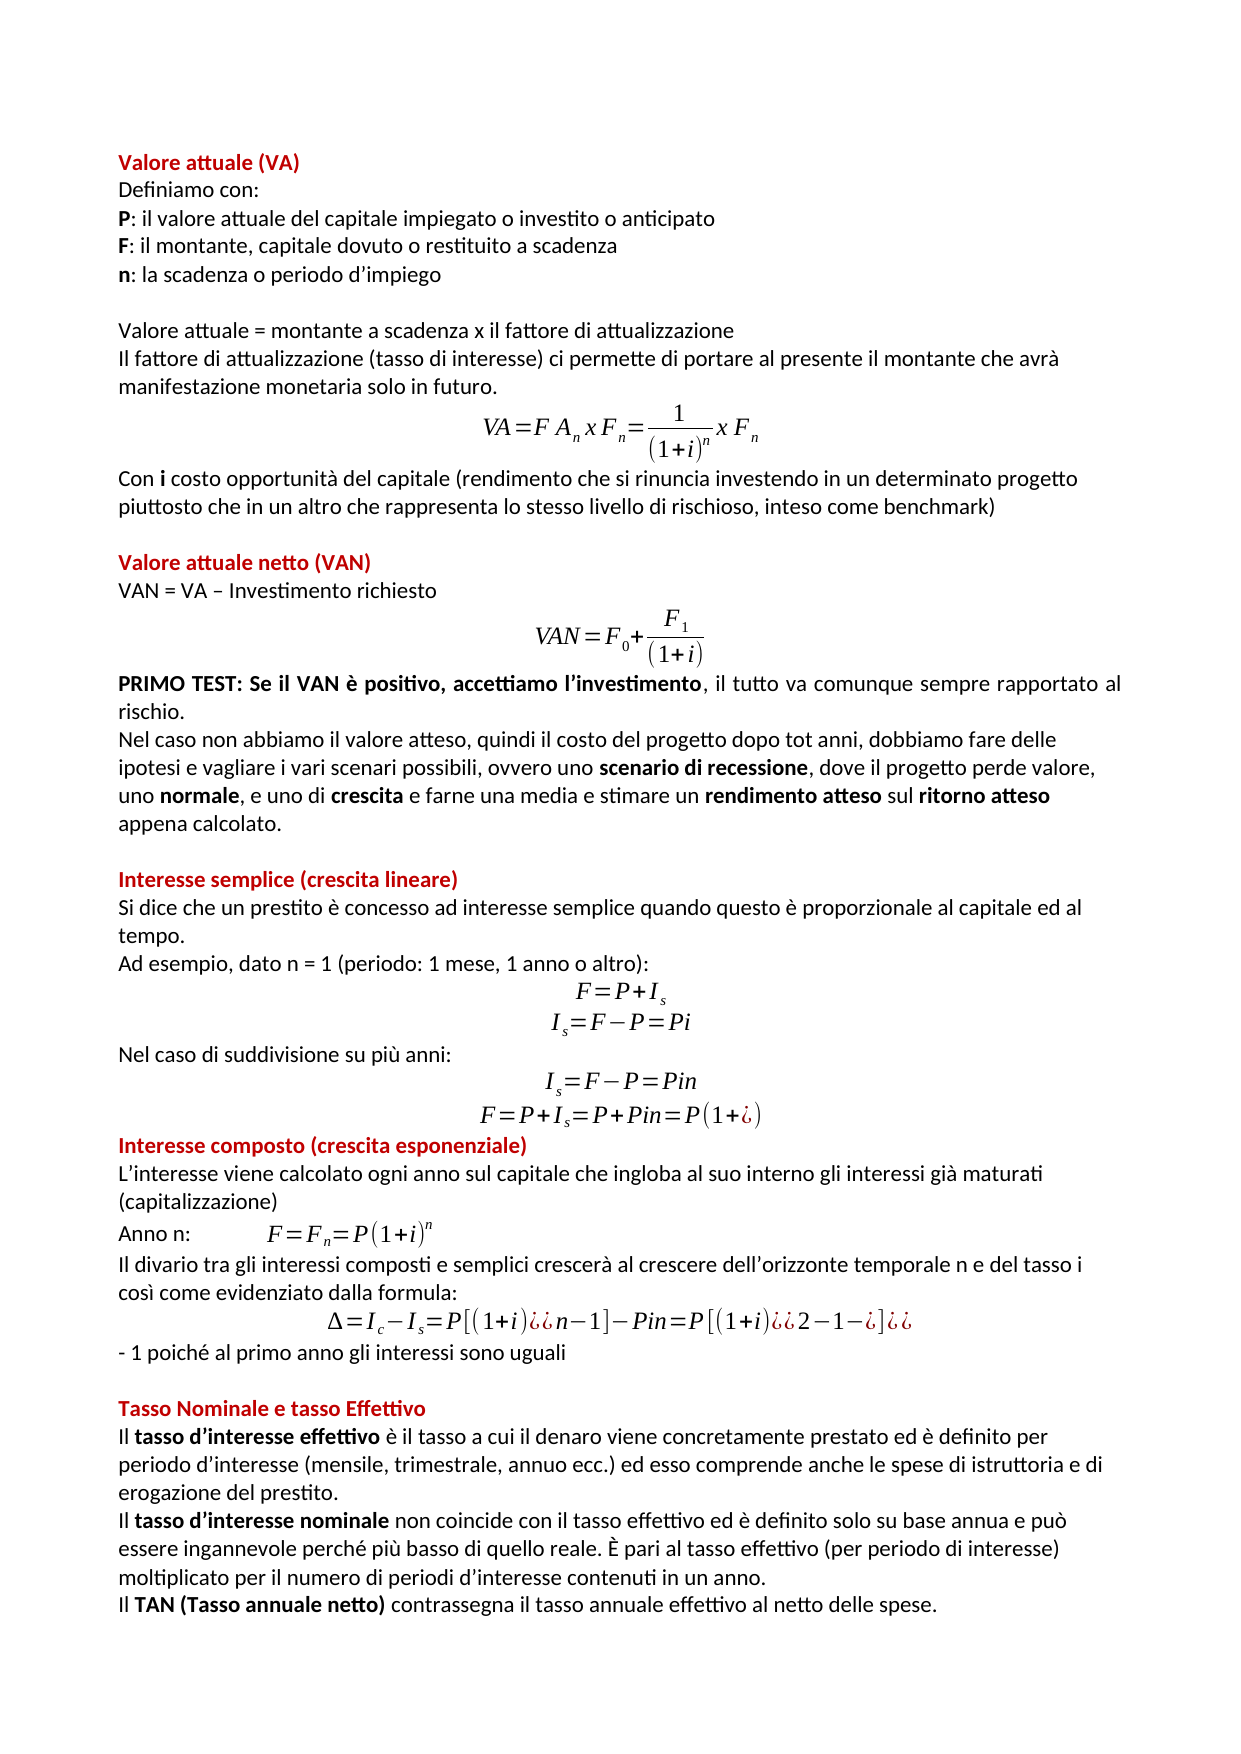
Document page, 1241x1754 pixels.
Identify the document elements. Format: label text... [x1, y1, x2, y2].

text Valore attuale netto (VAN) [118, 548, 1122, 576]
text Con i costo opportunità del capitale (rendimento che si rinuncia investendo in un determinato progetto piuttosto che in un altro che rappresenta lo stesso livello di rischioso, inteso come benchmark) [118, 464, 1122, 520]
text Il tasso d’interesse effettivo è il tasso a cui il denaro viene concretamente prestato ed è definito per periodo d’interesse (mensile, trimestrale, annuo ecc.) ed esso comprende anche le spese di istruttoria e di erogazione del prestito. [118, 1422, 1122, 1507]
text F: il montante, capitale dovuto o restituito a scadenza [118, 232, 1122, 260]
text Nel caso di suddivisione su più anni: [118, 1040, 1122, 1068]
text Interesse composto (crescita esponenziale) [118, 1131, 1122, 1159]
text L’interesse viene calcolato ogni anno sul capitale che ingloba al suo interno gli interessi già maturati (capitalizzazione) [118, 1159, 1122, 1216]
text Valore attuale (VA) [118, 148, 1122, 176]
text PRIMO TEST: Se il VAN è positivo, accettiamo l’investimento, il tutto va comunque sempre rapportato al rischio. [118, 669, 1122, 725]
text Il fattore di attualizzazione (tasso di interesse) ci permette di portare al presente il montante che avrà manifestazione monetaria solo in futuro. [118, 344, 1122, 400]
text VAN = VA – Investimento richiesto [118, 576, 1122, 604]
text Il tasso d’interesse nominale non coincide con il tasso effettivo ed è definito solo su base annua e può essere ingannevole perché più basso di quello reale. È pari al tasso effettivo (per periodo di interesse) moltiplicato per il numero di periodi d’interesse contenuti in un anno. [118, 1507, 1122, 1591]
text Anno n: [118, 1216, 1122, 1250]
text Nel caso non abbiamo il valore atteso, quindi il costo del progetto dopo tot anni, dobbiamo fare delle ipotesi e vagliare i vari scenari possibili, ovvero uno scenario di recessione, dove il progetto perde valore, uno normale, e uno di crescita e farne una media e stimare un rendimento atteso sul ritorno atteso appena calcolato. [118, 725, 1122, 837]
text P: il valore attuale del capitale impiegato o investito o anticipato [118, 204, 1122, 232]
text Valore attuale = montante a scadenza x il fattore di attualizzazione [118, 316, 1122, 344]
text Ad esempio, dato n = 1 (periodo: 1 mese, 1 anno o altro): [118, 949, 1122, 977]
text Il divario tra gli interessi composti e semplici crescerà al crescere dell’orizzonte temporale n e del tasso i così come evidenziato dalla formula: [118, 1250, 1122, 1306]
text Tasso Nominale e tasso Effettivo [118, 1394, 1122, 1422]
text Definiamo con: [118, 176, 1122, 204]
text Interesse semplice (crescita lineare) [118, 865, 1122, 893]
text - 1 poiché al primo anno gli interessi sono uguali [118, 1338, 1122, 1366]
text n: la scadenza o periodo d’impiego [118, 260, 1122, 288]
text Si dice che un prestito è concesso ad interesse semplice quando questo è proporzionale al capitale ed al tempo. [118, 893, 1122, 949]
text Il TAN (Tasso annuale netto) contrassegna il tasso annuale effettivo al netto delle spese. [118, 1591, 1122, 1619]
